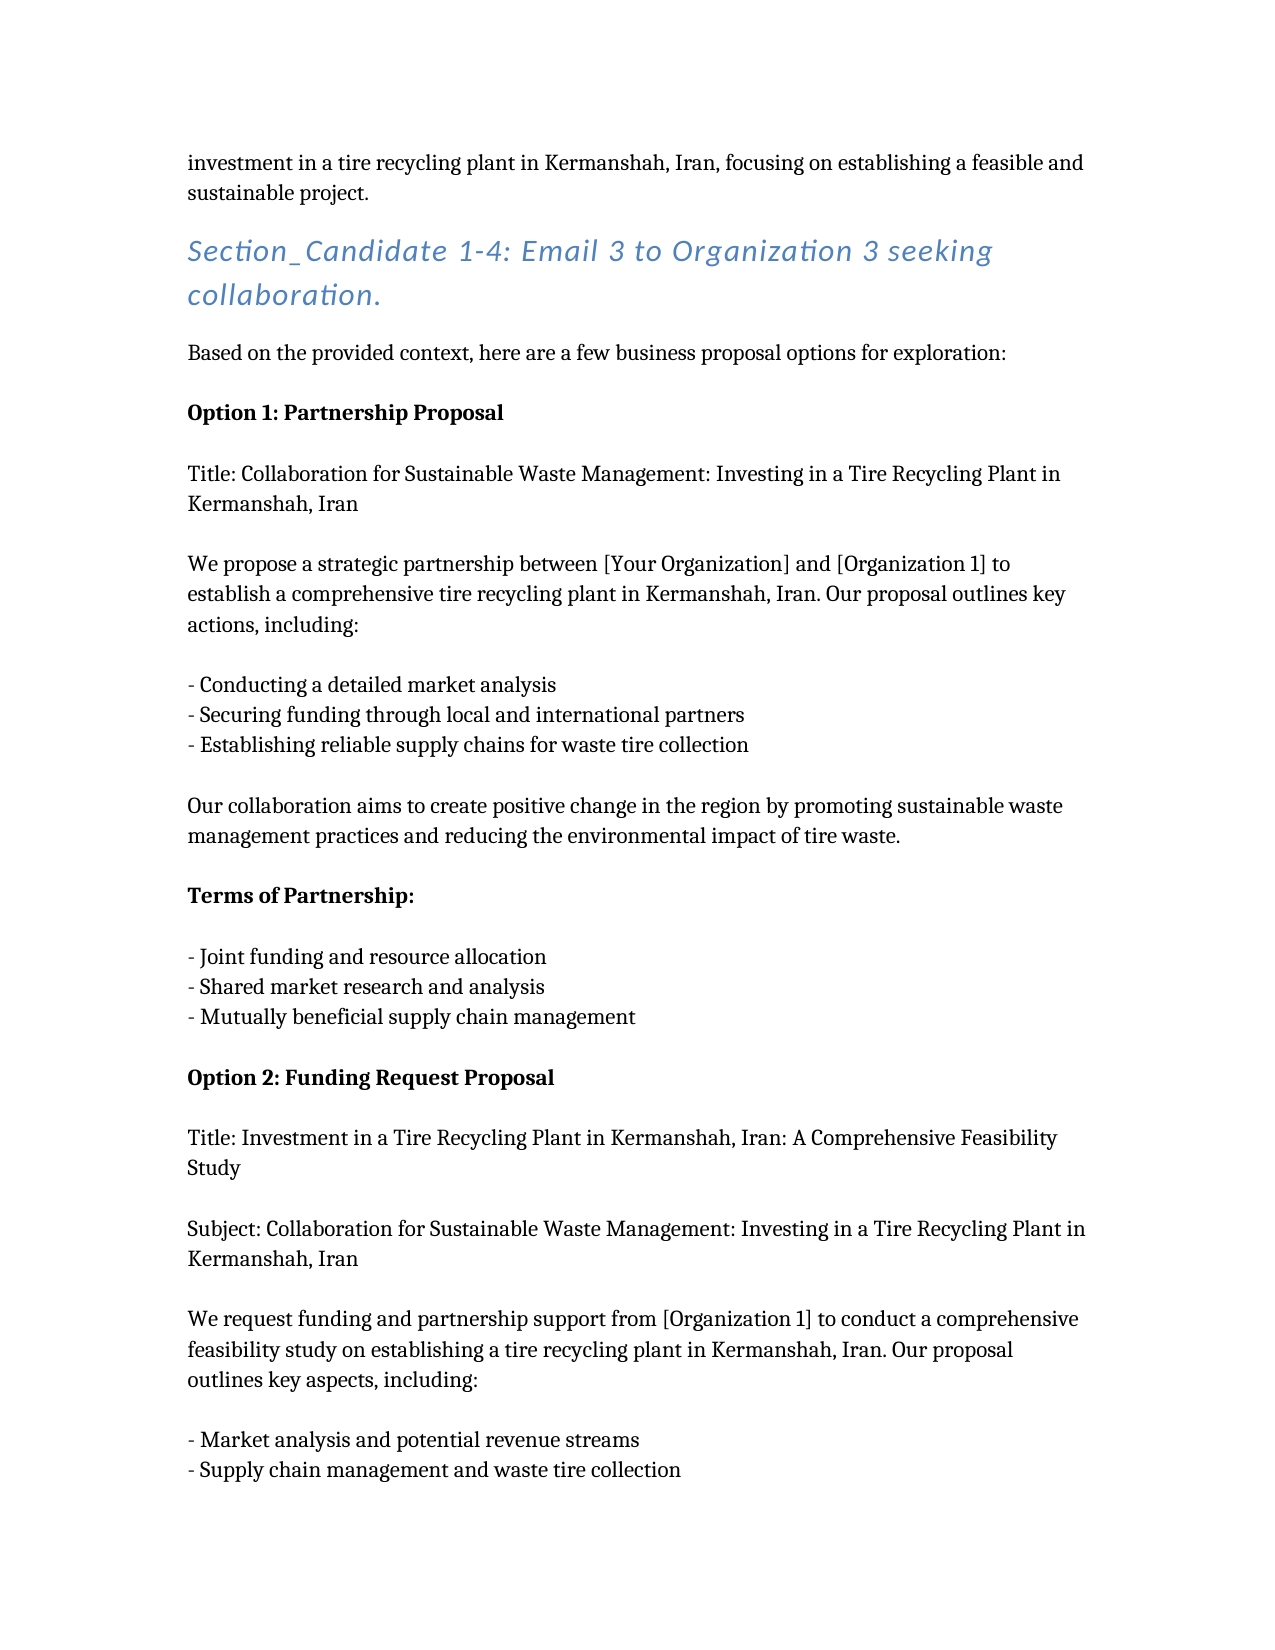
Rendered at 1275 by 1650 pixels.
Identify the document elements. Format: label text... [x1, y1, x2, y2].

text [187, 339, 1087, 1484]
subtitle Section_Candidate 1-4: Email 3 to Organization 3 seeking collaboration. [187, 231, 1087, 313]
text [187, 150, 1087, 207]
